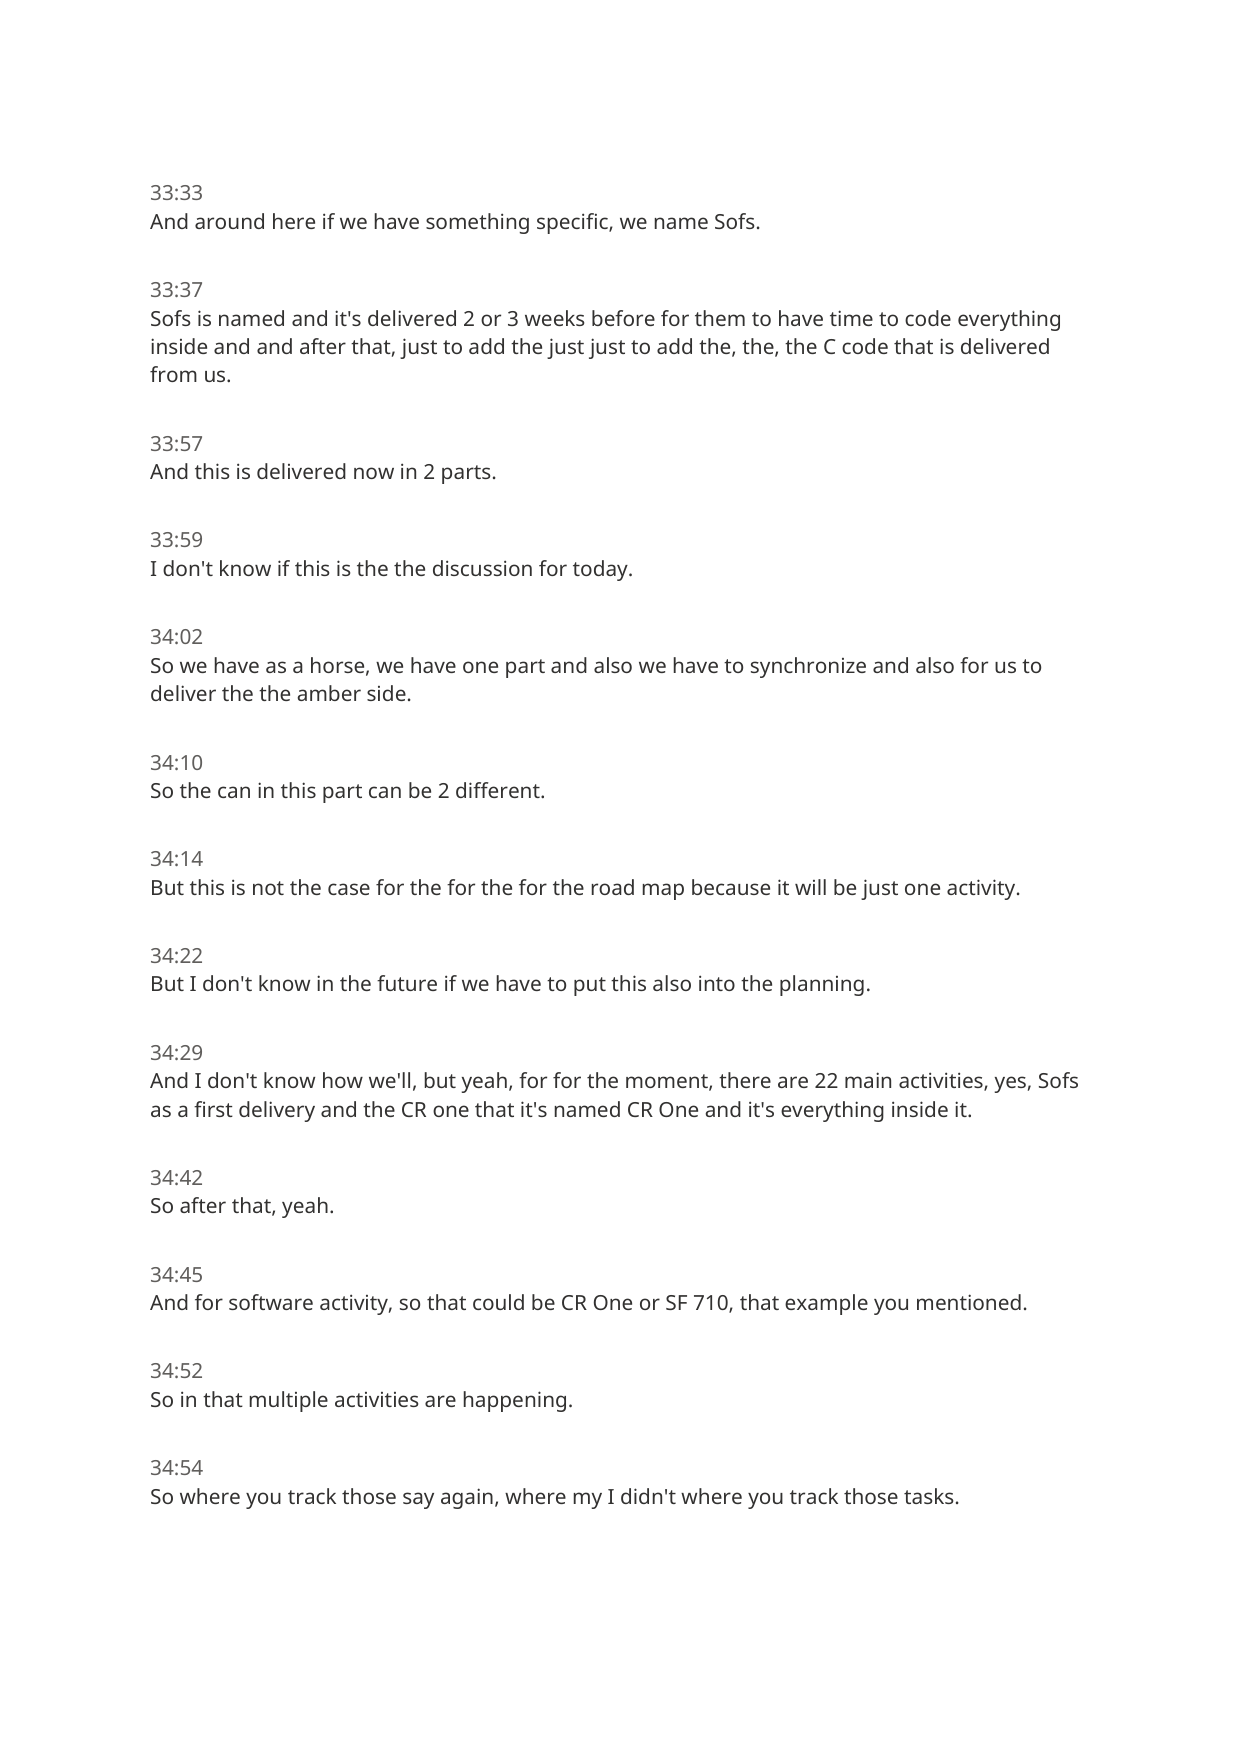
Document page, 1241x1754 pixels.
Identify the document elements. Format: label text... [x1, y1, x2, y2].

text 34:10 So the can in this part can be 2 different. [150, 719, 1090, 804]
text 34:52 So in that multiple activities are happening. [150, 1328, 1090, 1413]
text 34:02 So we have as a horse, we have one part and also we have to synchronize and also for us to deliver the the amber side. [150, 594, 1090, 708]
text 34:29 And I don't know how we'll, but yeah, for for the moment, there are 22 main activities, yes, Sofs as a first delivery and the CR one that it's named CR One and it's everything inside it. [150, 1009, 1090, 1123]
text 34:42 So after that, yeah. [150, 1135, 1090, 1220]
text 34:45 And for software activity, so that could be CR One or SF 710, that example you mentioned. [150, 1231, 1090, 1317]
text 34:22 But I don't know in the future if we have to put this also into the planning. [150, 913, 1090, 998]
text 33:59 I don't know if this is the the discussion for today. [150, 497, 1090, 582]
text 33:57 And this is delivered now in 2 parts. [150, 400, 1090, 486]
text 34:14 But this is not the case for the for the for the road map because it will be just one activity. [150, 816, 1090, 901]
text 34:54 So where you track those say again, where my I didn't where you track those tasks. [150, 1425, 1090, 1510]
text 33:33 And around here if we have something specific, we name Sofs. [150, 150, 1090, 235]
text 33:37 Sofs is named and it's delivered 2 or 3 weeks before for them to have time to code everything inside and and after that, just to add the just just to add the, the, the C code that is delivered from us. [150, 247, 1090, 389]
